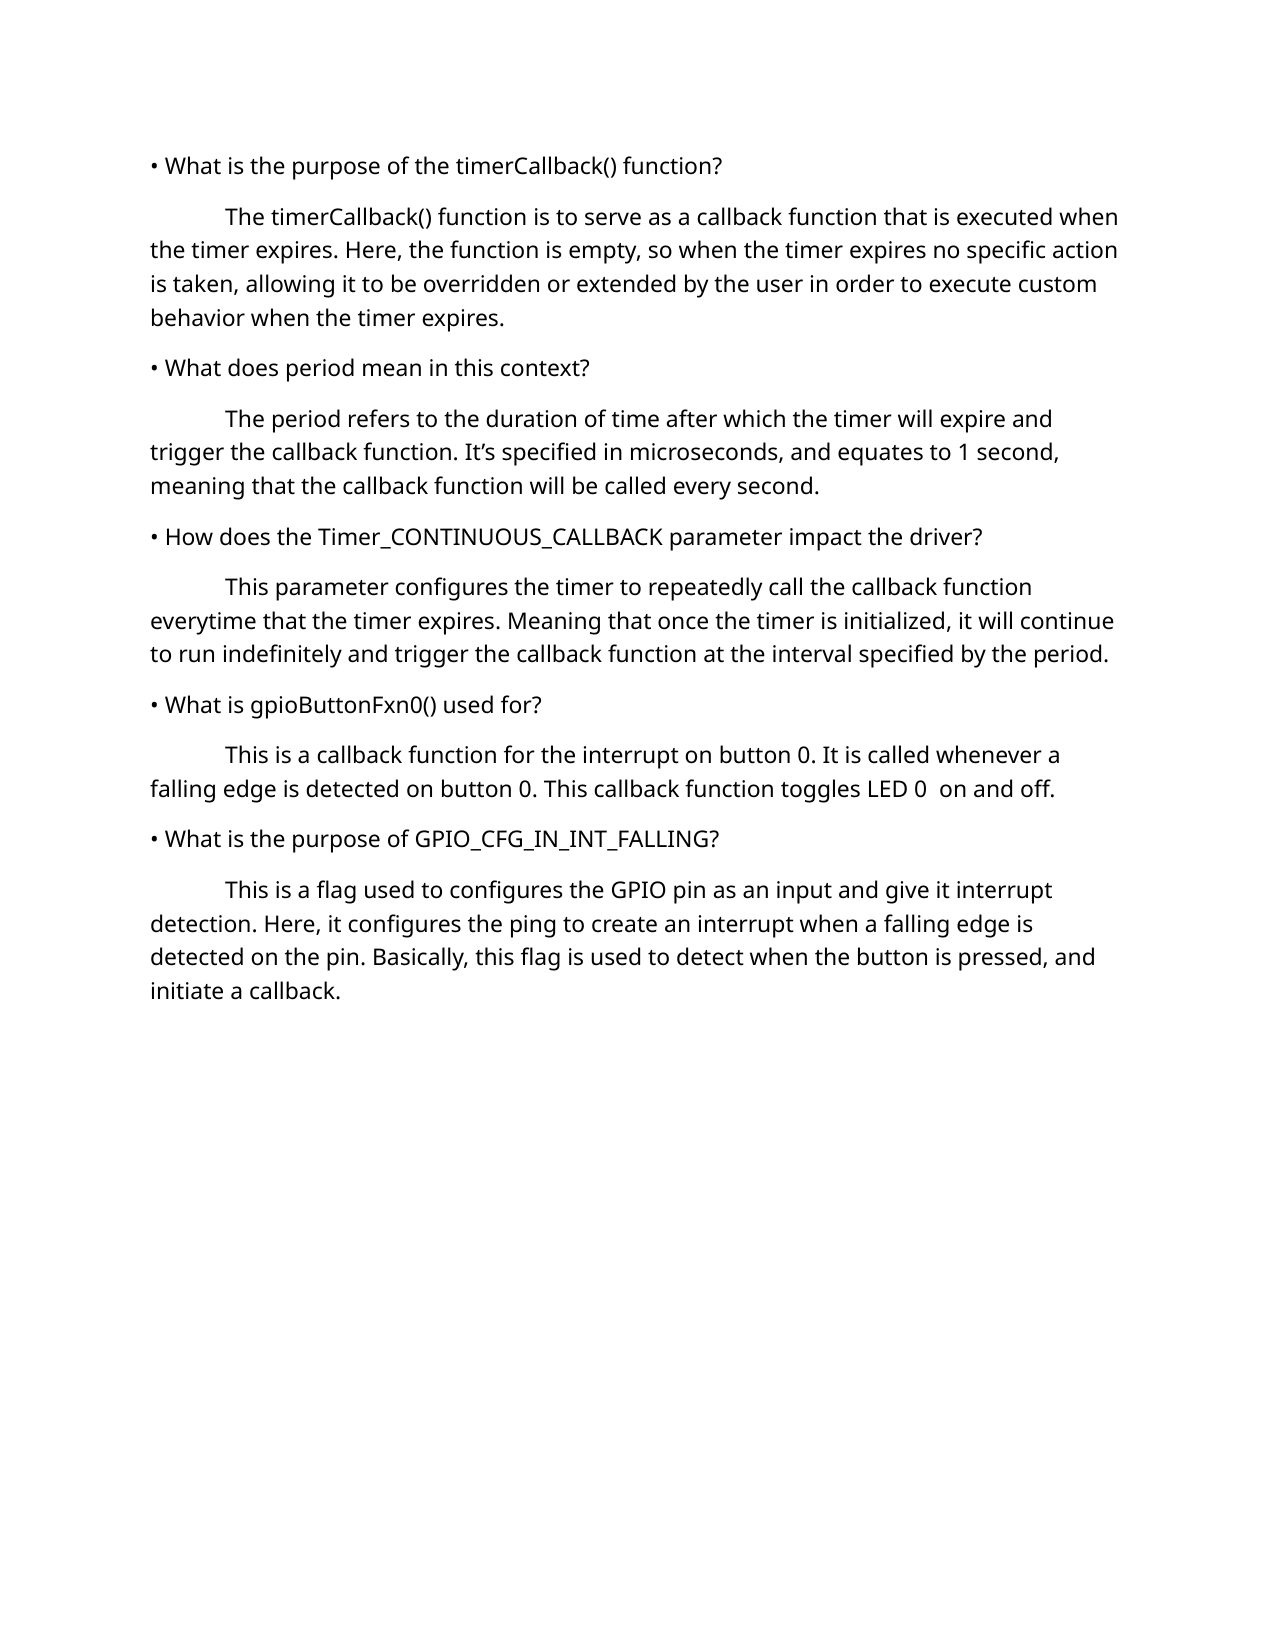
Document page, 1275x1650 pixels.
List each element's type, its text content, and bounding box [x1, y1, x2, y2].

text The period refers to the duration of time after which the timer will expire and trigger the callback function. It’s specified in microseconds, and equates to 1 second, meaning that the callback function will be called every second. [150, 402, 1125, 501]
text • What is the purpose of the timerCallback() function? [150, 150, 1125, 181]
text • What is gpioButtonFxn0() used for? [150, 689, 1125, 720]
text This parameter configures the timer to repeatedly call the callback function everytime that the timer expires. Meaning that once the timer is initialized, it will continue to run indefinitely and trigger the callback function at the interval specified by the period. [150, 571, 1125, 669]
text The timerCallback() function is to serve as a callback function that is executed when the timer expires. Here, the function is empty, so when the timer expires no specific action is taken, allowing it to be overridden or extended by the user in order to execute custom behavior when the timer expires. [150, 200, 1125, 333]
text This is a callback function for the interrupt on button 0. It is called whenever a falling edge is detected on button 0. This callback function toggles LED 0 on and off. [150, 739, 1125, 804]
text • What does period mean in this context? [150, 352, 1125, 383]
text This is a flag used to configures the GPIO pin as an input and give it interrupt detection. Here, it configures the ping to create an interrupt when a falling edge is detected on the pin. Basically, this flag is used to detect when the button is pressed, and initiate a callback. [150, 874, 1125, 1006]
text • What is the purpose of GPIO_CFG_IN_INT_FALLING? [150, 823, 1125, 854]
text • How does the Timer_CONTINUOUS_CALLBACK parameter impact the driver? [150, 520, 1125, 552]
